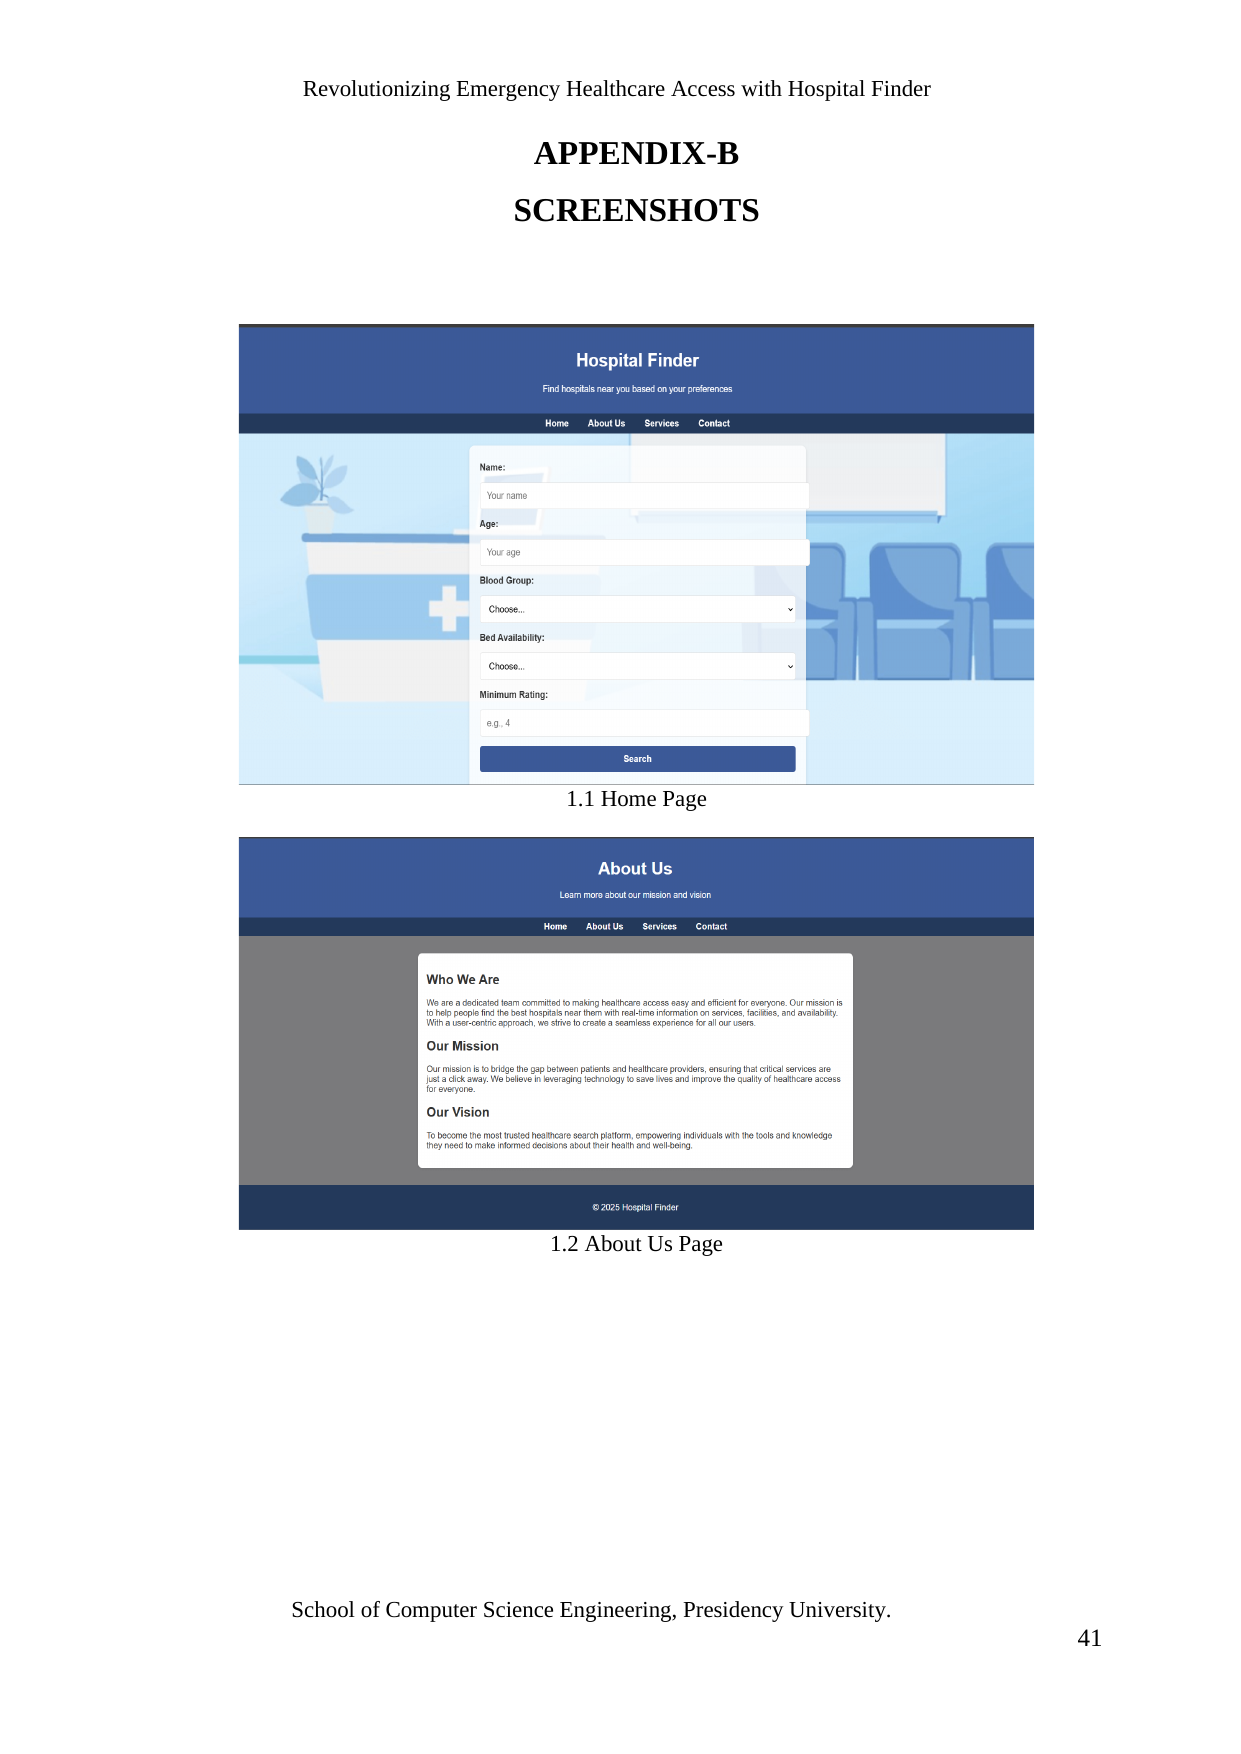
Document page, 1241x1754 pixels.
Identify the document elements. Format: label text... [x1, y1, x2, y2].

picture [238, 837, 1034, 1230]
text APPENDIX-B [171, 133, 1102, 171]
text SCREENSHOTS [171, 190, 1102, 229]
text 1.1 Home Page [171, 785, 1102, 811]
text 1.2 About Us Page [171, 1230, 1102, 1256]
picture [238, 324, 1035, 785]
